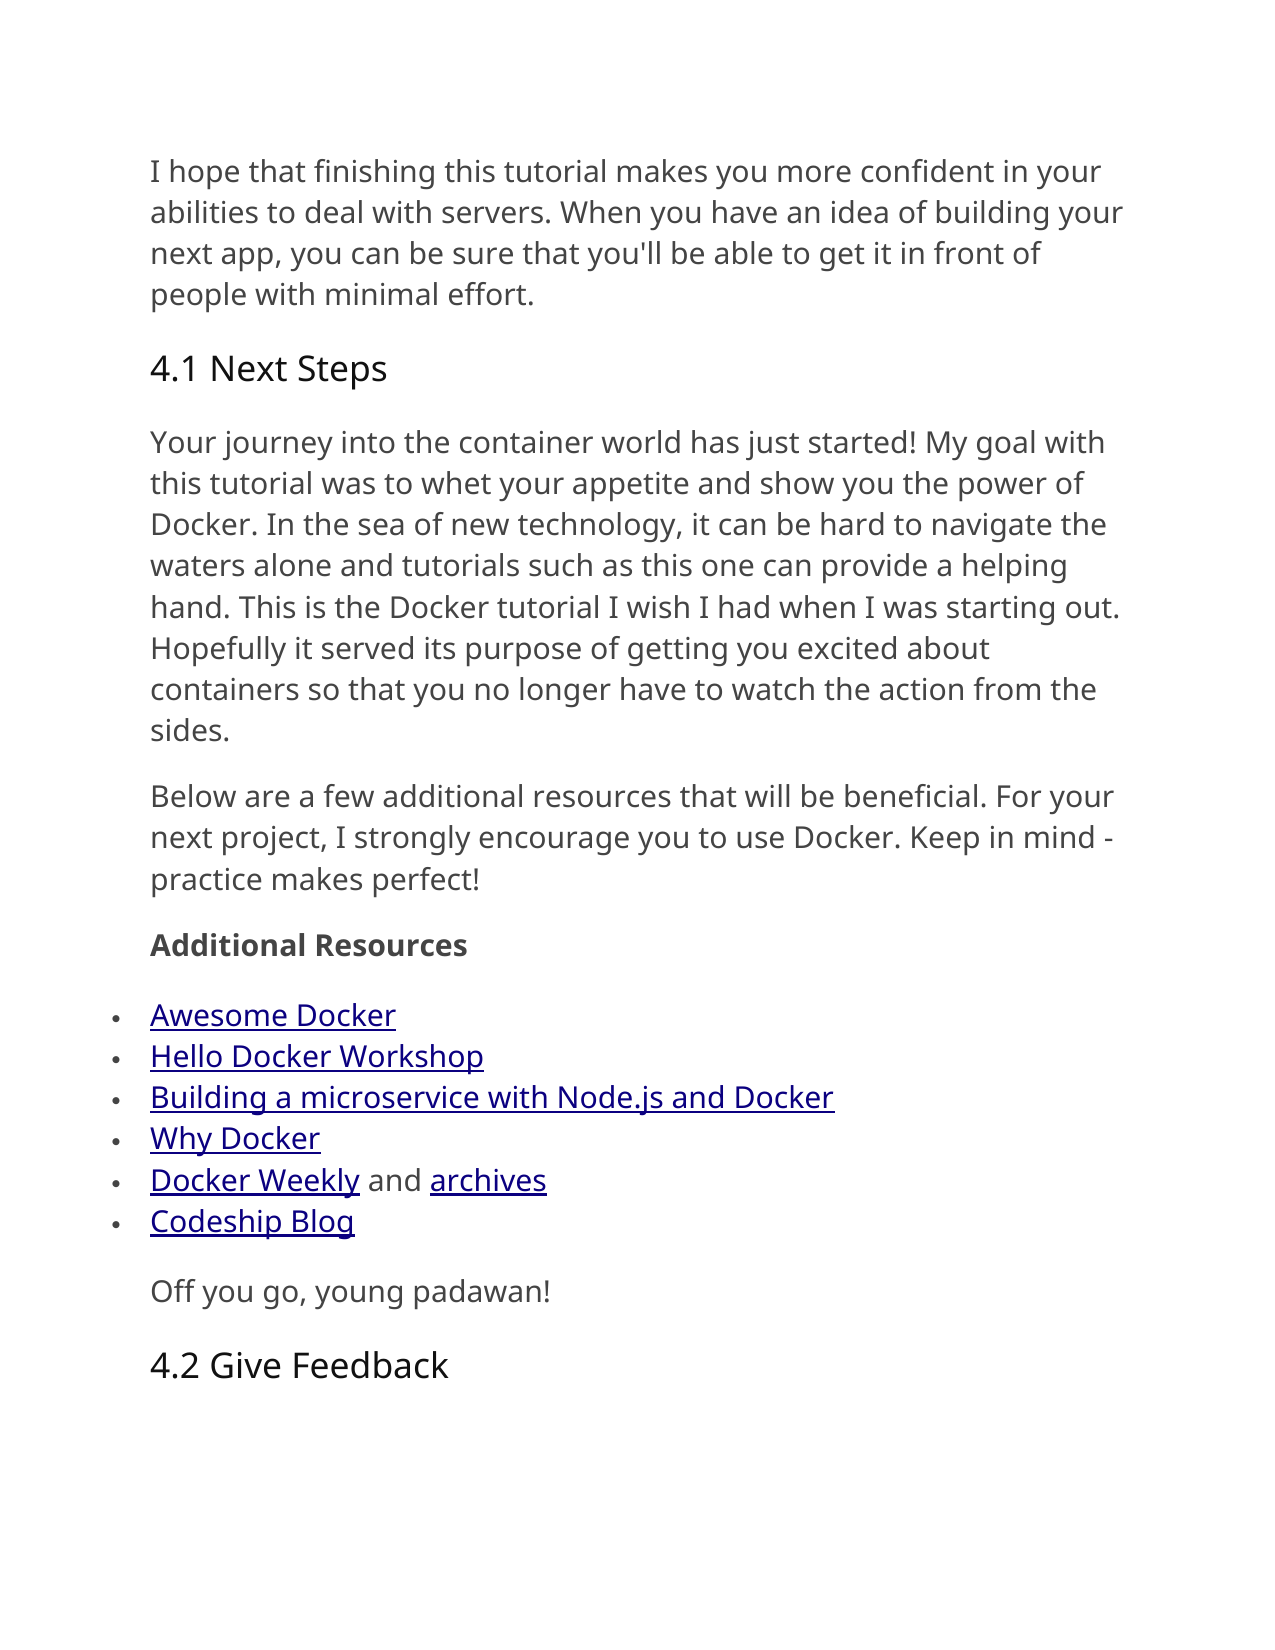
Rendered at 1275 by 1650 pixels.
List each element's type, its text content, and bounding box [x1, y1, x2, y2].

text Additional Resources [150, 924, 1125, 965]
text I hope that finishing this tutorial makes you more confident in your abilities to deal with servers. When you have an idea of building your next app, you can be sure that you'll be able to get it in front of people with minimal effort. [150, 150, 1125, 314]
list Building a microservice with Node.js and Docker [112, 1076, 1125, 1117]
text Off you go, young padawan! [150, 1270, 1125, 1311]
list Awesome Docker [112, 994, 1125, 1035]
text Below are a few additional resources that will be beneficial. For your next project, I strongly encourage you to use Docker. Keep in mind - practice makes perfect! [150, 775, 1125, 899]
text 4.2 Give Feedback [150, 1340, 1125, 1389]
list Why Docker [112, 1117, 1125, 1159]
text 4.1 Next Steps [150, 344, 1125, 392]
list Docker Weekly and archives [112, 1159, 1125, 1200]
list Codeship Blog [112, 1200, 1125, 1241]
list Hello Docker Workshop [112, 1035, 1125, 1076]
text Your journey into the container world has just started! My goal with this tutorial was to whet your appetite and show you the power of Docker. In the sea of new technology, it can be hard to navigate the waters alone and tutorials such as this one can provide a helping hand. This is the Docker tutorial I wish I had when I was starting out. Hopefully it served its purpose of getting you excited about containers so that you no longer have to watch the action from the sides. [150, 421, 1125, 750]
